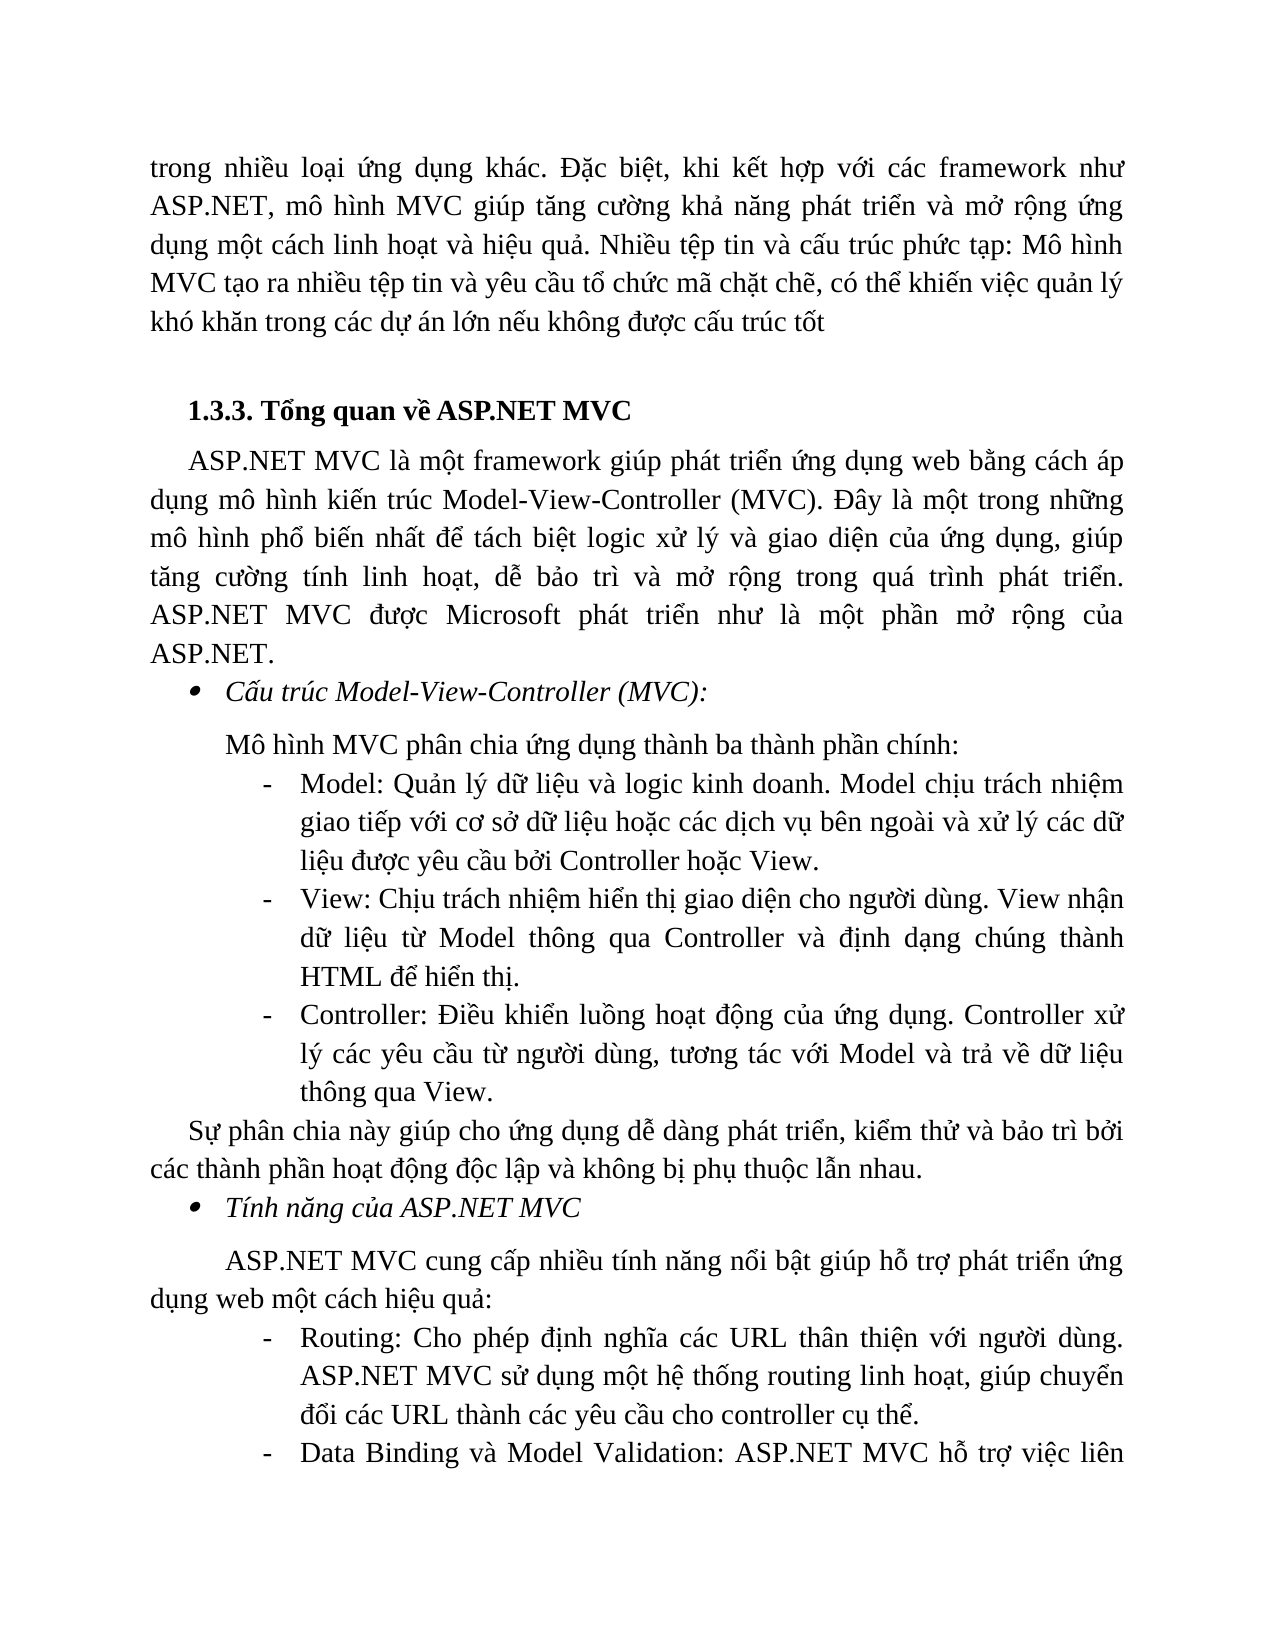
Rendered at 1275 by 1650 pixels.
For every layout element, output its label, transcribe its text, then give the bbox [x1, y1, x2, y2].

text ASP.NET MVC là một framework giúp phát triển ứng dụng web bằng cách áp dụng mô hình kiến trúc Model-View-Controller (MVC). Đây là một trong những mô hình phổ biến nhất để tách biệt logic xử lý và giao diện của ứng dụng, giúp tăng cường tính linh hoạt, dễ bảo trì và mở rộng trong quá trình phát triển. ASP.NET MVC được Microsoft phát triển như là một phần mở rộng của ASP.NET. [150, 443, 1125, 669]
text ASP.NET MVC cung cấp nhiều tính năng nổi bật giúp hỗ trợ phát triển ứng dụng web một cách hiệu quả: [150, 1243, 1125, 1315]
list Tính năng của ASP.NET MVC [187, 1190, 1125, 1224]
list Controller: Điều khiển luồng hoạt động của ứng dụng. Controller xử lý các yêu cầu từ người dùng, tương tác với Model và trả về dữ liệu thông qua View. [262, 997, 1125, 1108]
list Routing: Cho phép định nghĩa các URL thân thiện với người dùng. ASP.NET MVC sử dụng một hệ thống routing linh hoạt, giúp chuyển đổi các URL thành các yêu cầu cho controller cụ thể. [262, 1320, 1125, 1431]
list Cấu trúc Model-View-Controller (MVC): [187, 674, 1125, 708]
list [262, 1436, 1125, 1469]
text Mô hình MVC phân chia ứng dụng thành ba thành phần chính: [150, 727, 1125, 761]
list Model: Quản lý dữ liệu và logic kinh doanh. Model chịu trách nhiệm giao tiếp với cơ sở dữ liệu hoặc các dịch vụ bên ngoài và xử lý các dữ liệu được yêu cầu bởi Controller hoặc View. [262, 766, 1125, 877]
text 1.3.3. Tổng quan về ASP.NET MVC [187, 393, 1125, 427]
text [150, 150, 1125, 338]
text Sự phân chia này giúp cho ứng dụng dễ dàng phát triển, kiểm thử và bảo trì bởi các thành phần hoạt động độc lập và không bị phụ thuộc lẫn nhau. [150, 1113, 1125, 1185]
list View: Chịu trách nhiệm hiển thị giao diện cho người dùng. View nhận dữ liệu từ Model thông qua Controller và định dạng chúng thành HTML để hiển thị. [262, 882, 1125, 992]
